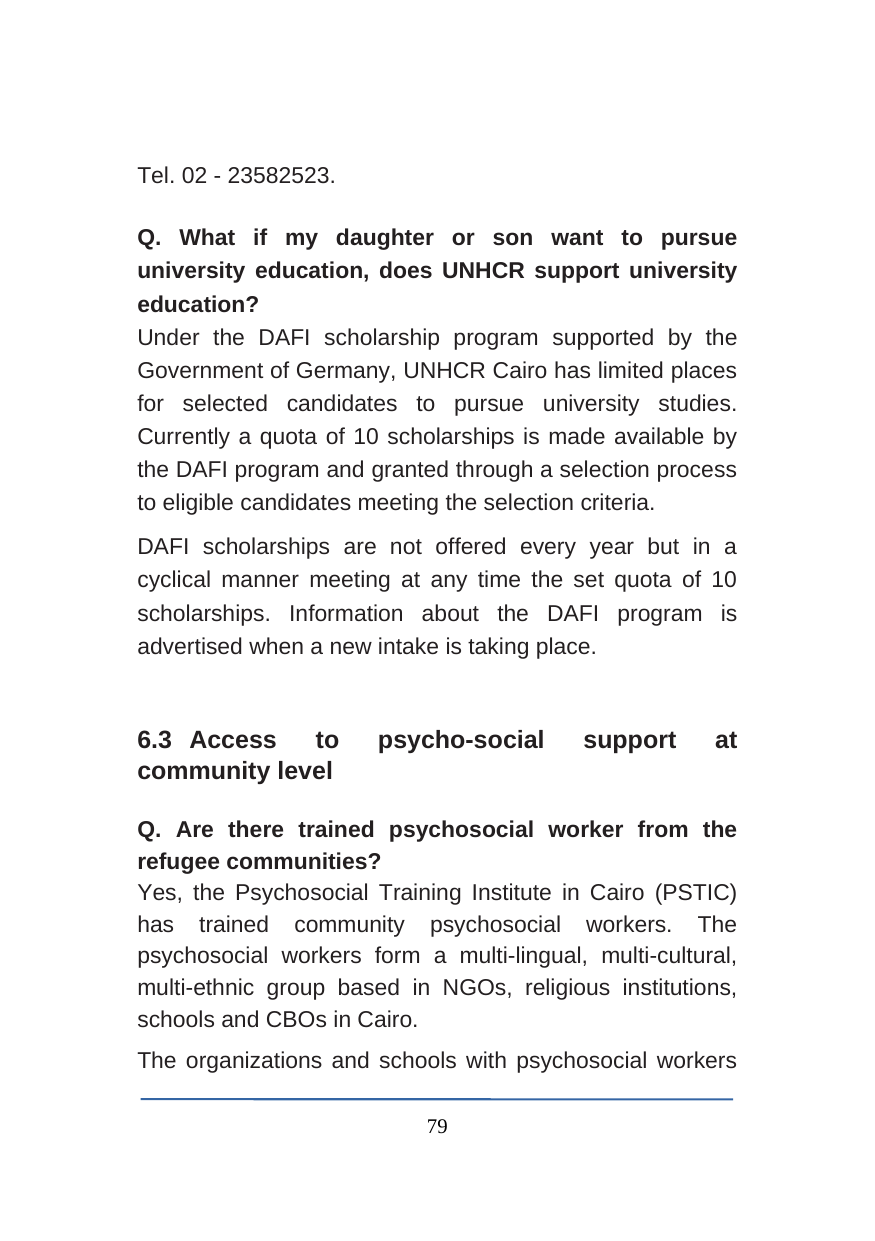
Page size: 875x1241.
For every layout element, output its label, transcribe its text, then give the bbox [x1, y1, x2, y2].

text Tel. 02 - 23582523. [137, 162, 737, 188]
list Access to psycho-social support at community level [137, 725, 737, 785]
text Yes, the Psychosocial Training Institute in Cairo (PSTIC) has trained community psychosocial workers. The psychosocial workers form a multi-lingual, multi-cultural, multi-ethnic group based in NGOs, religious institutions, schools and CBOs in Cairo. [137, 879, 737, 1032]
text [137, 1047, 737, 1074]
text DAFI scholarships are not offered every year but in a cyclical manner meeting at any time the set quota of 10 scholarships. Information about the DAFI program is advertised when a new intake is taking place. [137, 533, 737, 659]
text Q. What if my daughter or son want to pursue university education, does UNHCR support university education? [137, 224, 737, 317]
text Under the DAFI scholarship program supported by the Government of Germany, UNHCR Cairo has limited places for selected candidates to pursue university studies. Currently a quota of 10 scholarships is made available by the DAFI program and granted through a selection process to eligible candidates meeting the selection criteria. [137, 324, 737, 516]
text Q. Are there trained psychosocial worker from the refugee communities? [137, 816, 737, 874]
